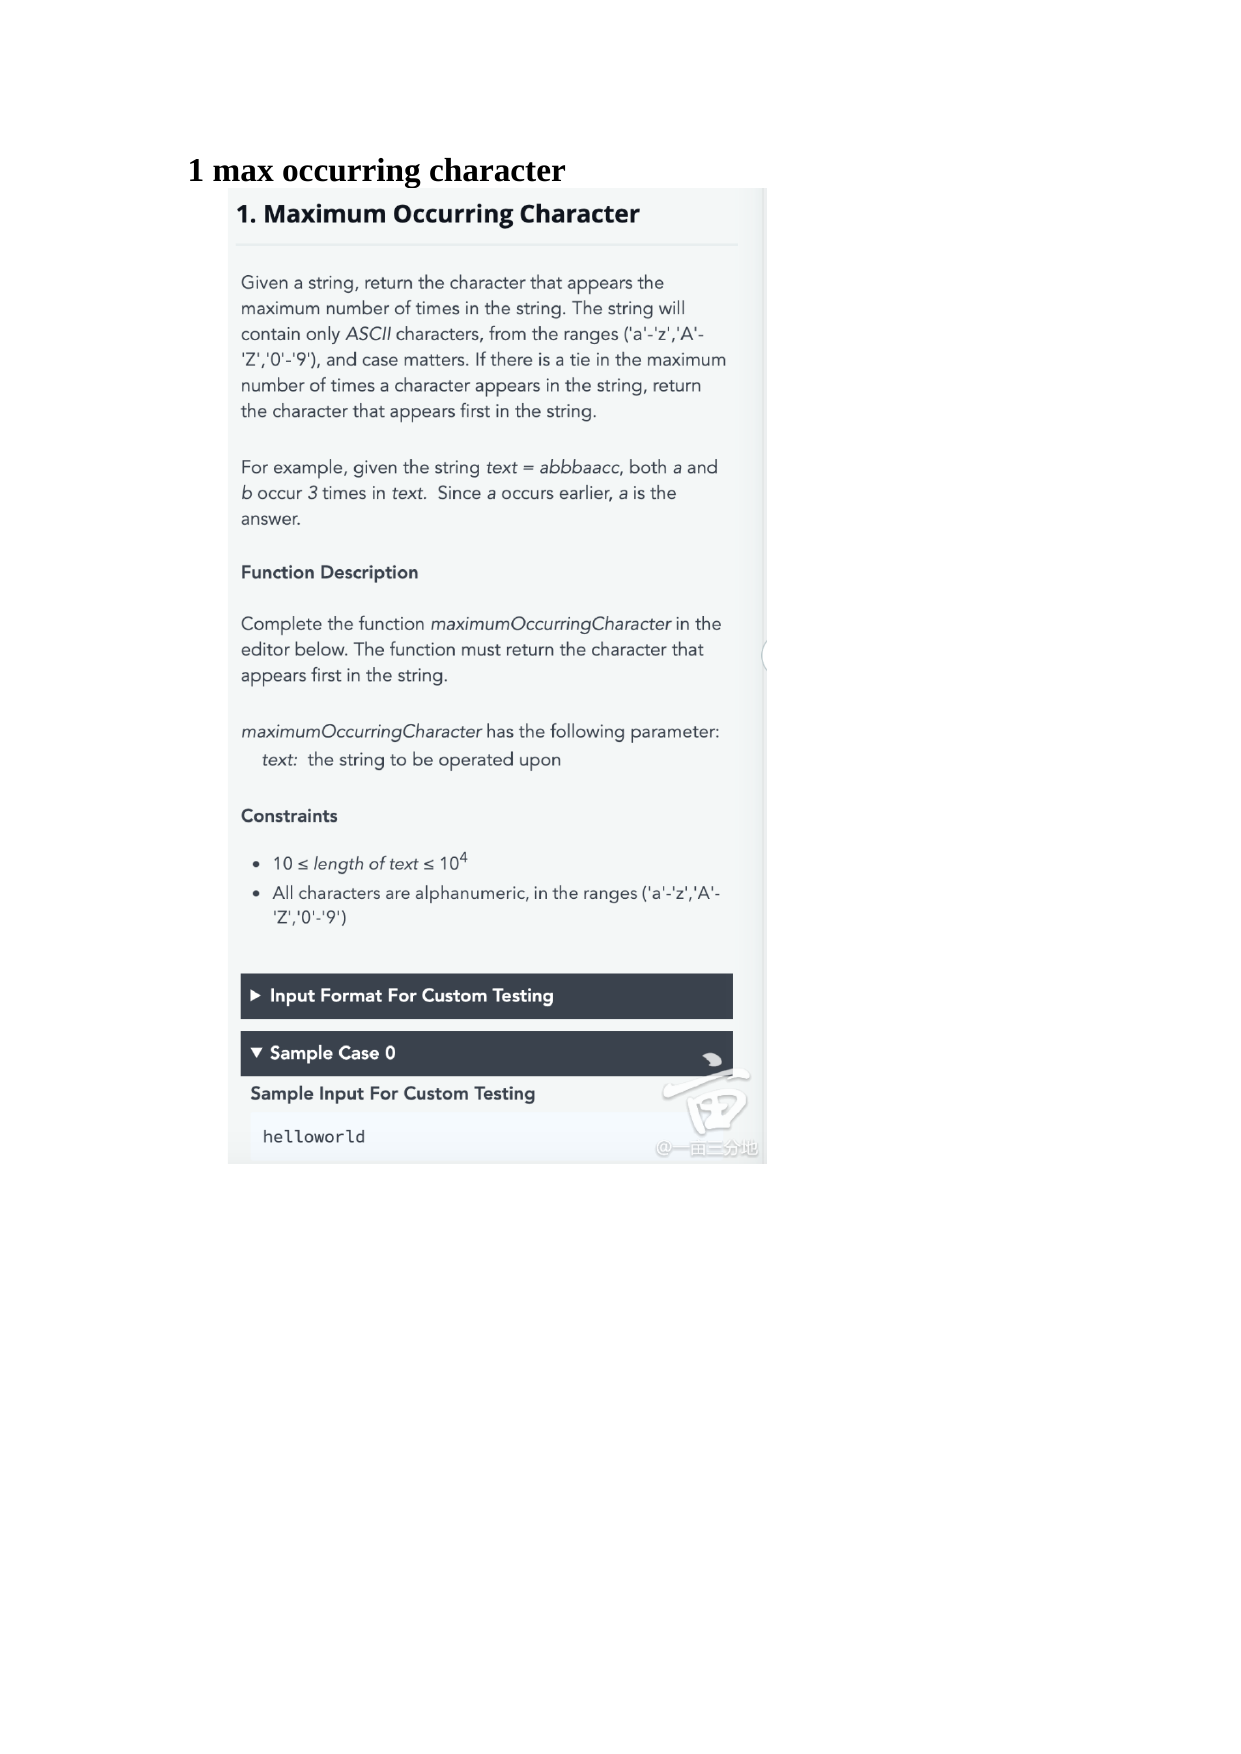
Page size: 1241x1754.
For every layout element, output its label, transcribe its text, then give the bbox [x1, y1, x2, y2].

subtitle 1 max occurring character [187, 150, 1053, 188]
picture [227, 188, 767, 1164]
